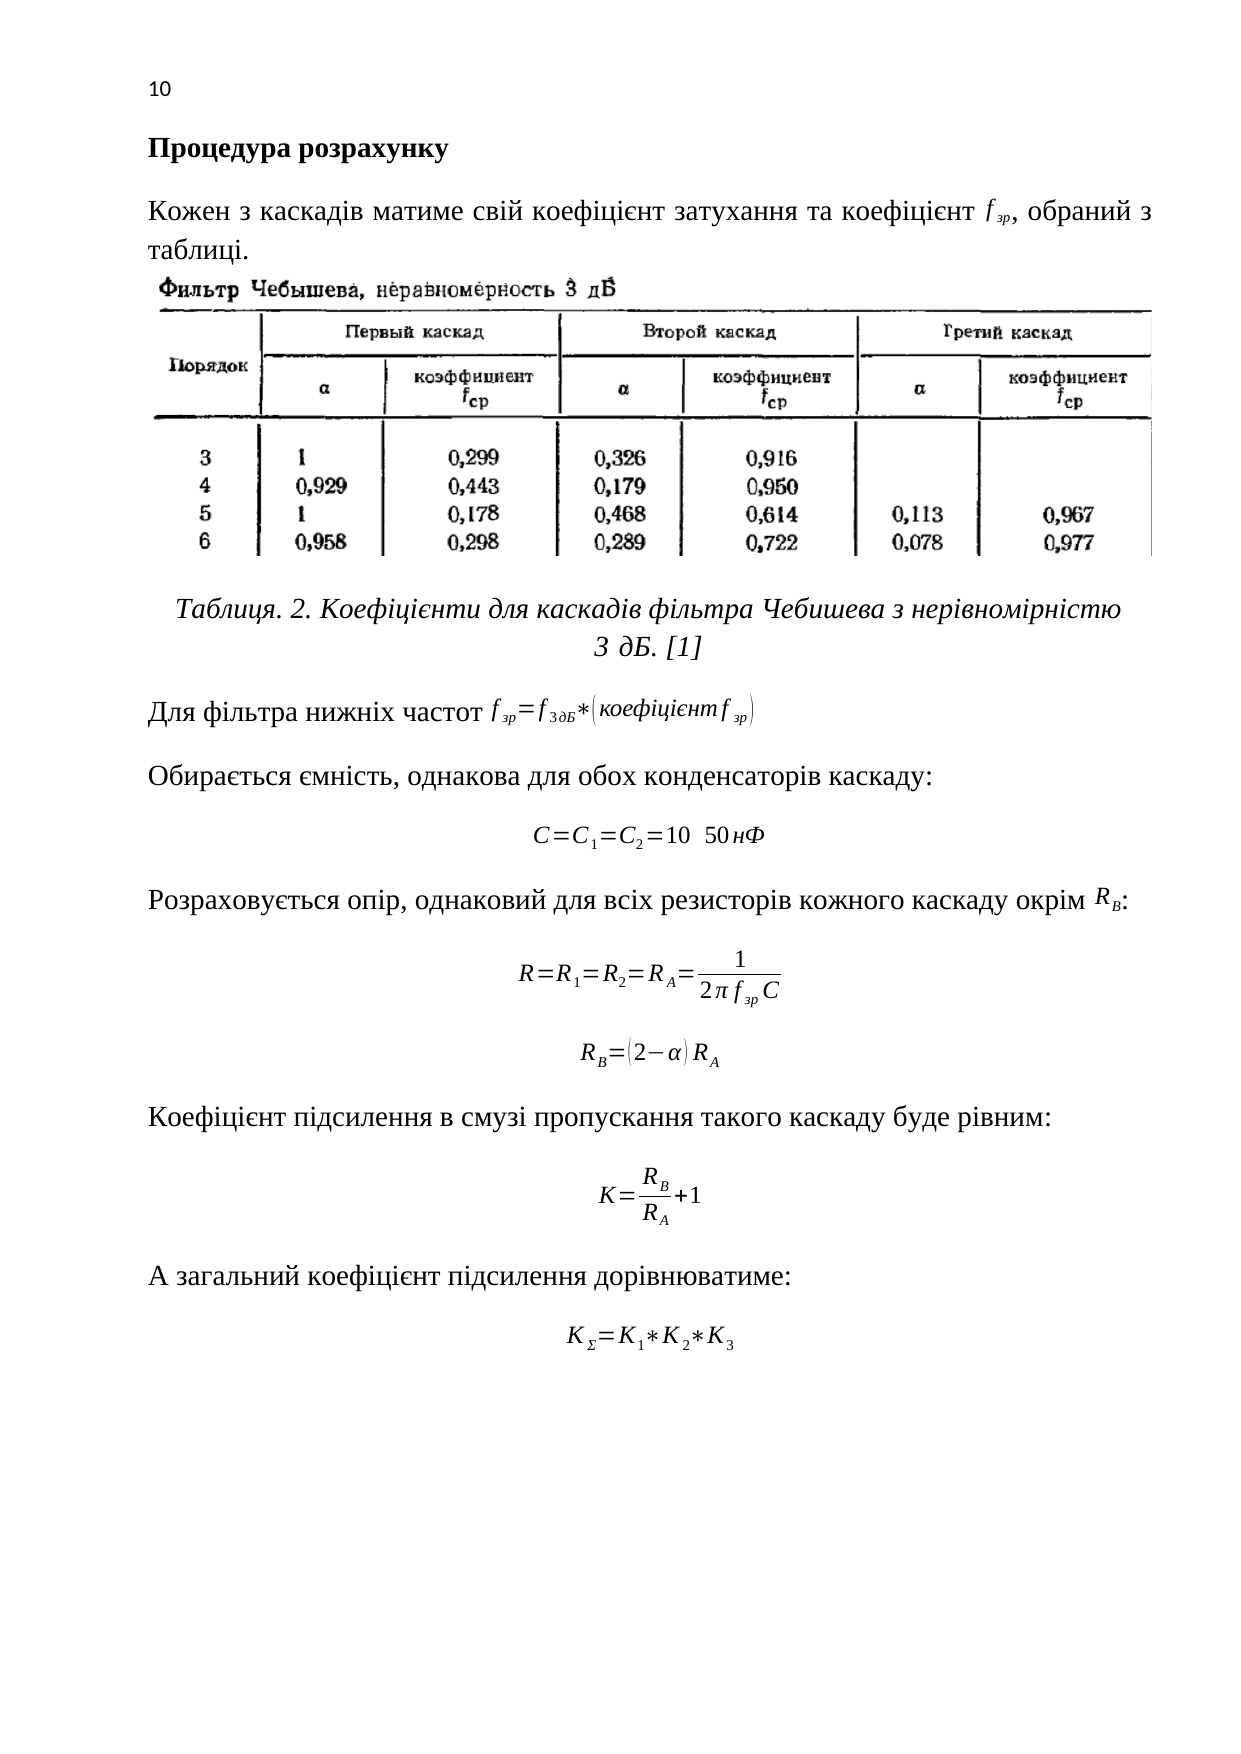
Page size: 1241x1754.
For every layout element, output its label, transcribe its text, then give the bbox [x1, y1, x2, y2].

text Коефіцієнт підсилення в смузі пропускання такого каскаду буде рівним: [148, 1099, 1152, 1133]
text Обирається ємність, однакова для обох конденсаторів каскаду: [148, 758, 1152, 791]
text А загальний коефіцієнт підсилення дорівнюватиме: [148, 1258, 1152, 1292]
text Кожен з каскадів матиме свій коефіцієнт затухання та коефіцієнт , обраний з таблиці. [148, 193, 1152, 265]
text Таблиця. 2. Коефіцієнти для каскадів фільтра Чебишева з нерівномірністю 3 дБ. [1] [148, 556, 1152, 663]
text Розраховується опір, однаковий для всіх резисторів кожного каскаду окрім : [148, 882, 1152, 915]
text Для фільтра нижніх частот [148, 693, 1152, 728]
picture [147, 267, 1152, 556]
text Процедура розрахунку [148, 130, 1152, 163]
